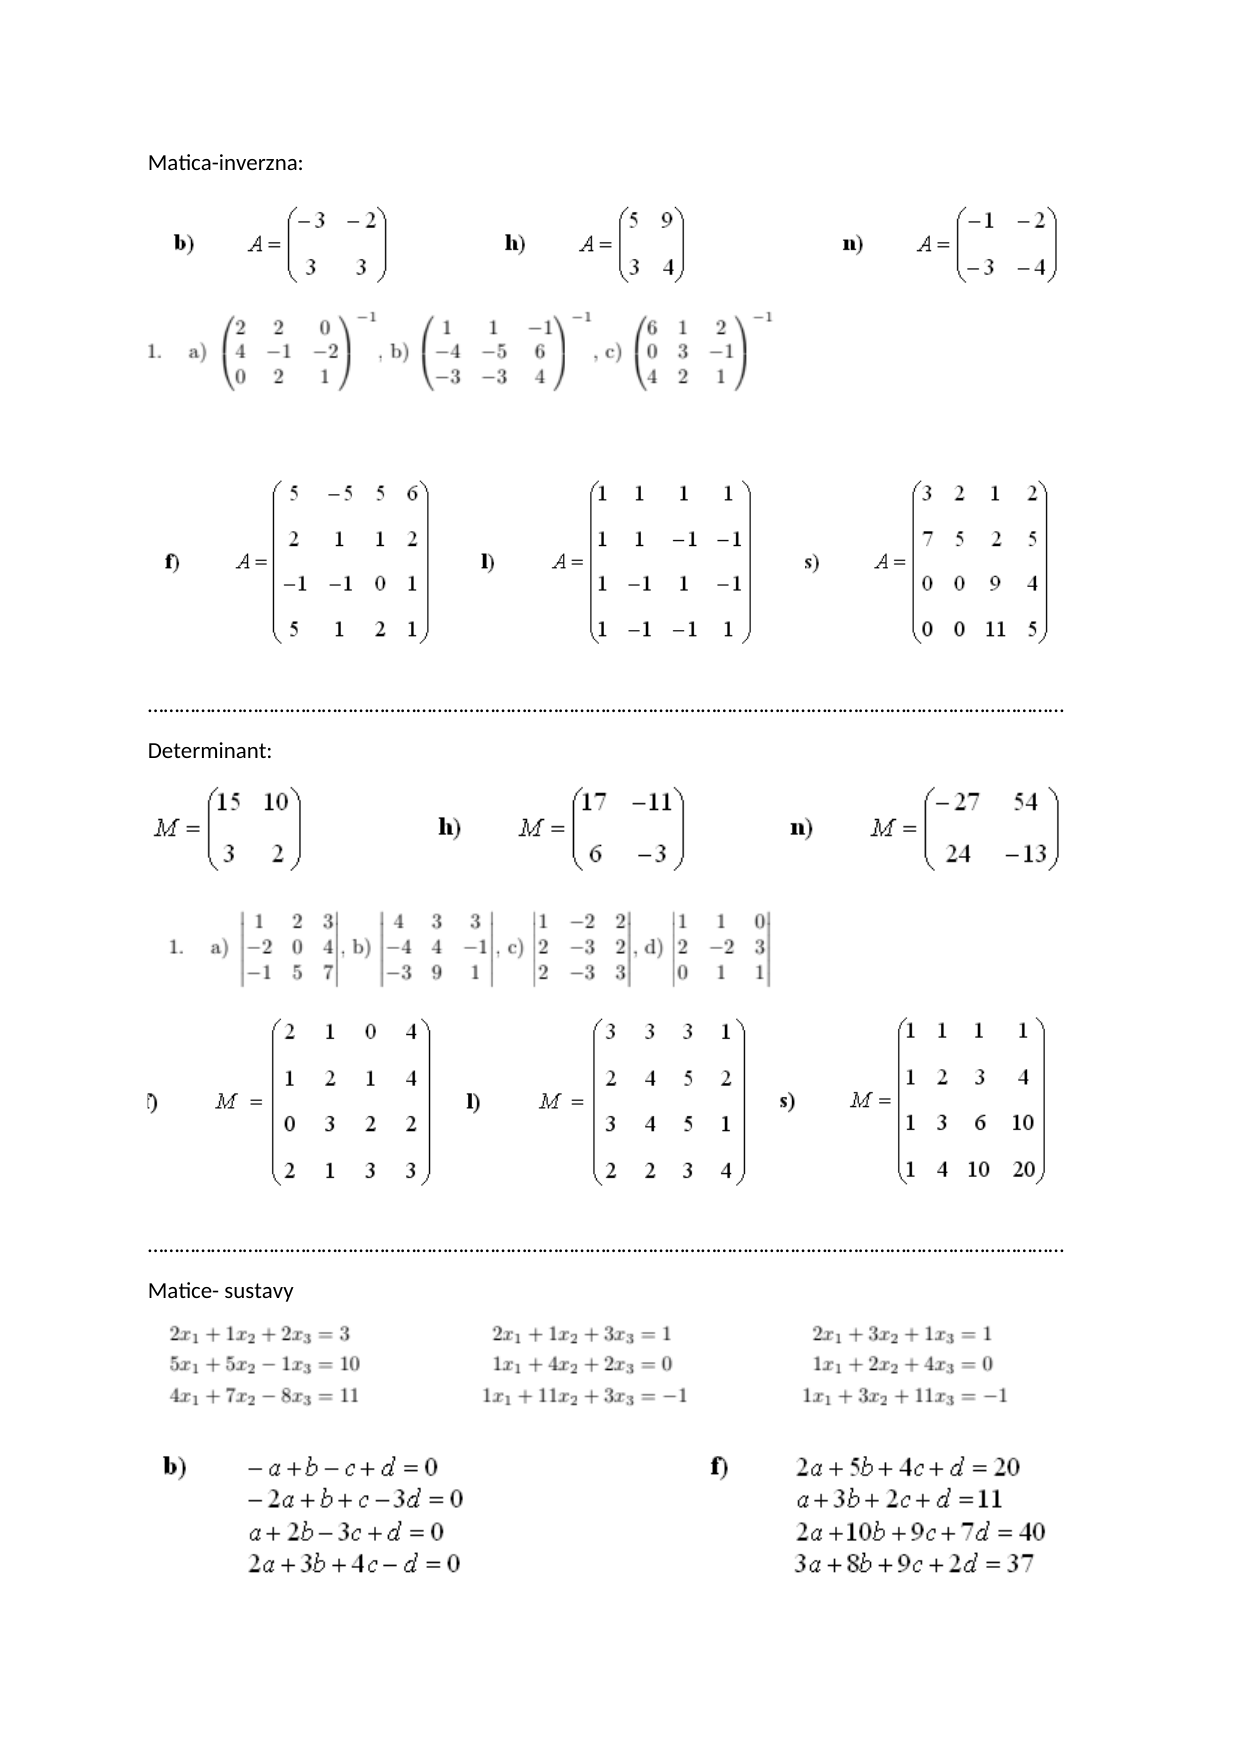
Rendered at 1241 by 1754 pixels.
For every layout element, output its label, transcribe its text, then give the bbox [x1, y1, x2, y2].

picture [147, 783, 1093, 881]
text Matica-inverzna: [148, 148, 1093, 176]
text ………………………………………………………………………………………………………………………………………………………… [148, 690, 1093, 718]
picture [147, 1323, 1048, 1426]
picture [147, 461, 1093, 671]
picture [147, 899, 811, 992]
text Determinant: [148, 737, 1093, 764]
picture [147, 1010, 1093, 1211]
picture [147, 1443, 1093, 1583]
picture [147, 306, 828, 396]
text ………………………………………………………………………………………………………………………………………………………… [148, 1230, 1093, 1258]
text Matice- sustavy [148, 1277, 1093, 1305]
picture [147, 194, 1093, 288]
